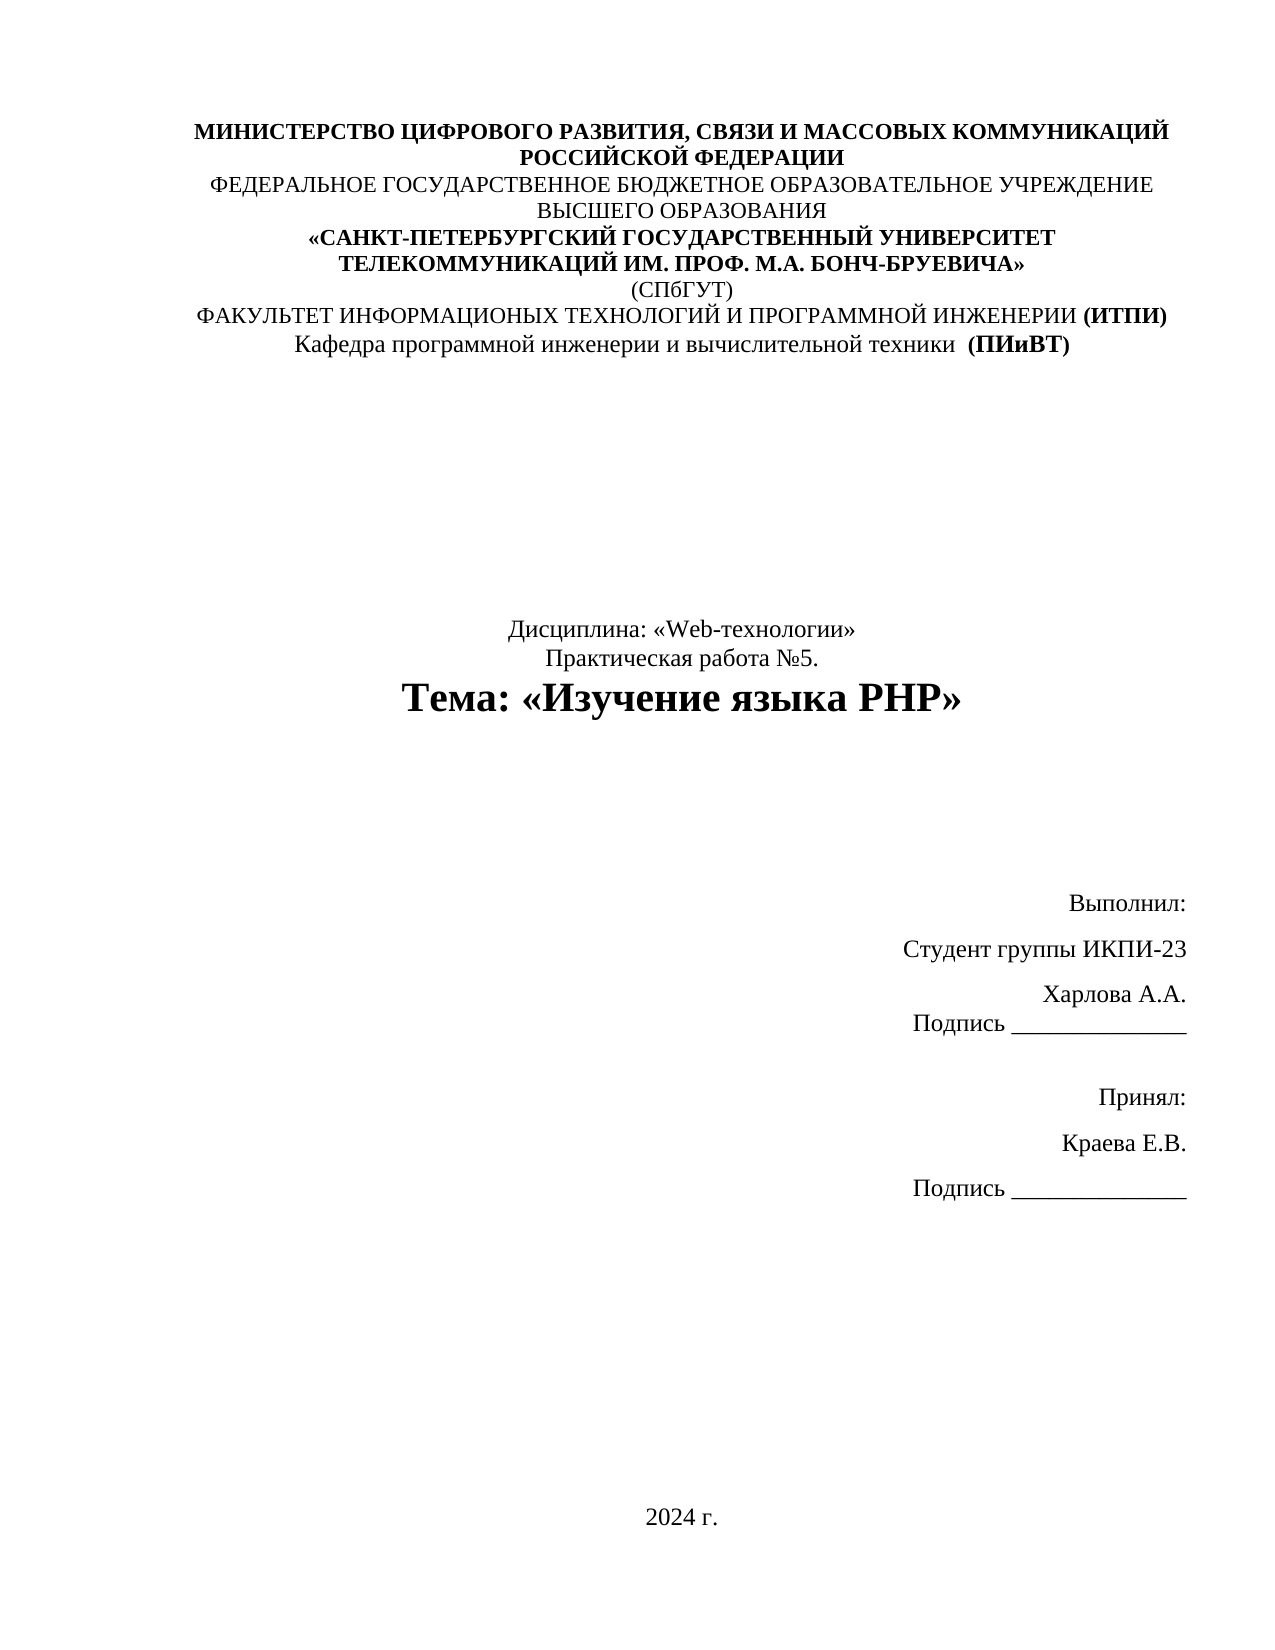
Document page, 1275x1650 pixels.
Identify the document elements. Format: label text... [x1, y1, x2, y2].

text Харлова А.А. [177, 979, 1186, 1008]
text Дисциплина: «Web-технологии» [177, 614, 1186, 643]
text МИНИСТЕРСТВО ЦИФРОВОГО РАЗВИТИЯ, СВЯЗИ И МАССОВЫХ КОММУНИКАЦИЙ РОССИЙСКОЙ ФЕДЕРАЦИИ [177, 118, 1186, 171]
text Принял: [177, 1082, 1186, 1111]
text Практическая работа №5. [177, 643, 1186, 672]
text ФАКУЛЬТЕТ ИНФОРМАЦИОНЫХ ТЕХНОЛОГИЙ И ПРОГРАММНОЙ ИНЖЕНЕРИИ (ИТПИ) [177, 303, 1186, 329]
text Кафедра программной инженерии и вычислительной техники (ПИиВТ) [177, 329, 1186, 561]
text Студент группы ИКПИ-23 [177, 934, 1186, 963]
text ФЕДЕРАЛЬНОЕ ГОСУДАРСТВЕННОЕ БЮДЖЕТНОЕ ОБРАЗОВАТЕЛЬНОЕ УЧРЕЖДЕНИЕ ВЫСШЕГО ОБРАЗОВАНИЯ [177, 171, 1186, 223]
text Выполнил: [177, 888, 1186, 917]
text «САНКТ-ПЕТЕРБУРГСКИЙ ГОСУДАРСТВЕННЫЙ УНИВЕРСИТЕТ ТЕЛЕКОММУНИКАЦИЙ ИМ. ПРОФ. М.А. БОНЧ-БРУЕВИЧА» [177, 223, 1186, 276]
text 2024 г. [177, 1502, 1186, 1531]
text Тема: «Изучение языка PHP» [177, 672, 1186, 720]
text Подпись ______________ [177, 1173, 1186, 1202]
text (СПбГУТ) [177, 276, 1186, 303]
text Краева Е.В. [177, 1128, 1186, 1156]
text Подпись ______________ [177, 1008, 1186, 1037]
